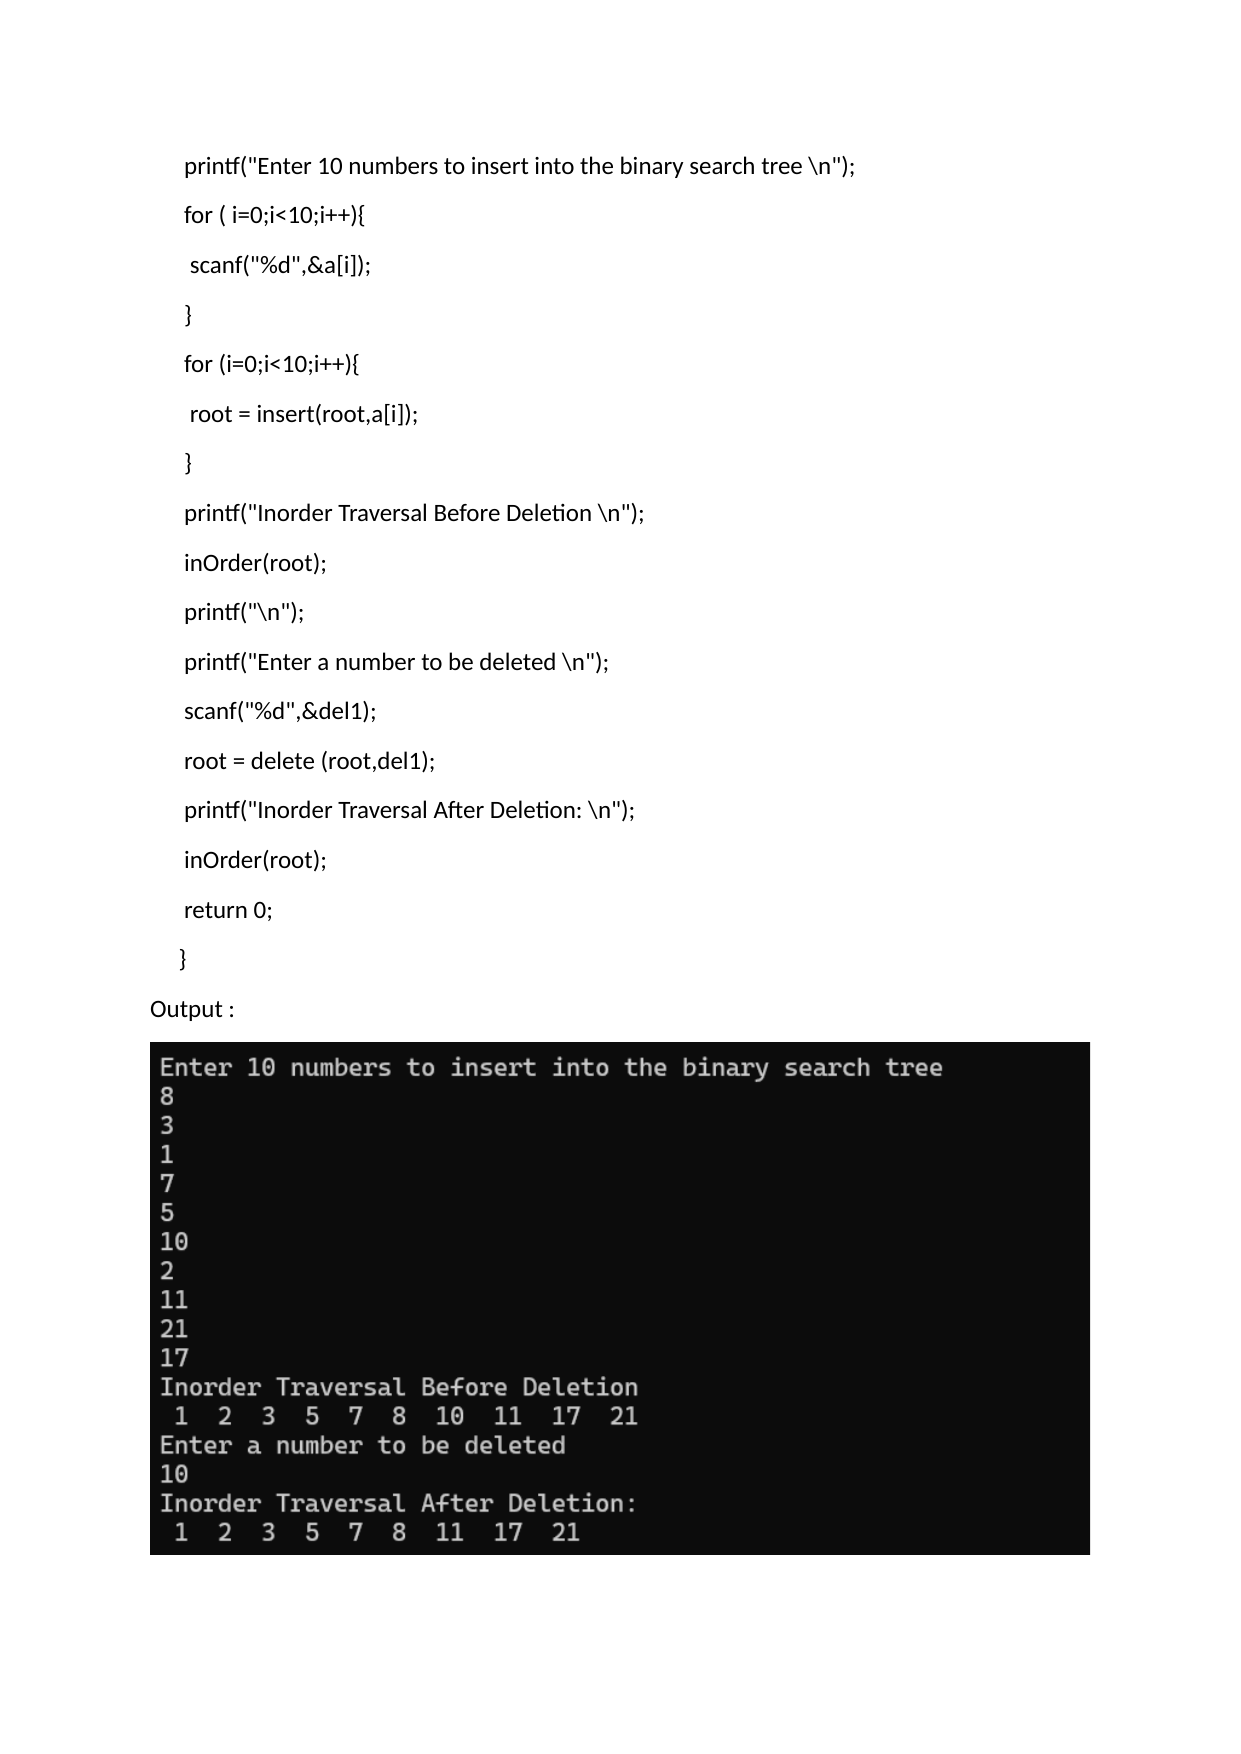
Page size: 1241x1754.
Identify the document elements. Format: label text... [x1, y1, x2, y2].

text root = insert(root,a[i]); [150, 398, 1090, 428]
text printf("\n"); [150, 596, 1090, 627]
text inOrder(root); [150, 547, 1090, 577]
text scanf("%d",&a[i]); [150, 249, 1090, 280]
text } [150, 447, 1090, 478]
text for (i=0;i<10;i++){ [150, 348, 1090, 379]
text printf("Inorder Traversal Before Deletion \n"); [150, 497, 1090, 528]
text } [150, 299, 1090, 329]
text scanf("%d",&del1); [150, 695, 1090, 726]
text Output : [150, 993, 1090, 1023]
text printf("Inorder Traversal After Deletion: \n"); [150, 794, 1090, 825]
picture [150, 1042, 1091, 1555]
text return 0; [150, 894, 1090, 924]
text printf("Enter a number to be deleted \n"); [150, 646, 1090, 676]
text } [150, 943, 1090, 974]
text root = delete (root,del1); [150, 745, 1090, 776]
text inOrder(root); [150, 844, 1090, 875]
text for ( i=0;i<10;i++){ [150, 199, 1090, 230]
text printf("Enter 10 numbers to insert into the binary search tree \n"); [150, 150, 1090, 181]
